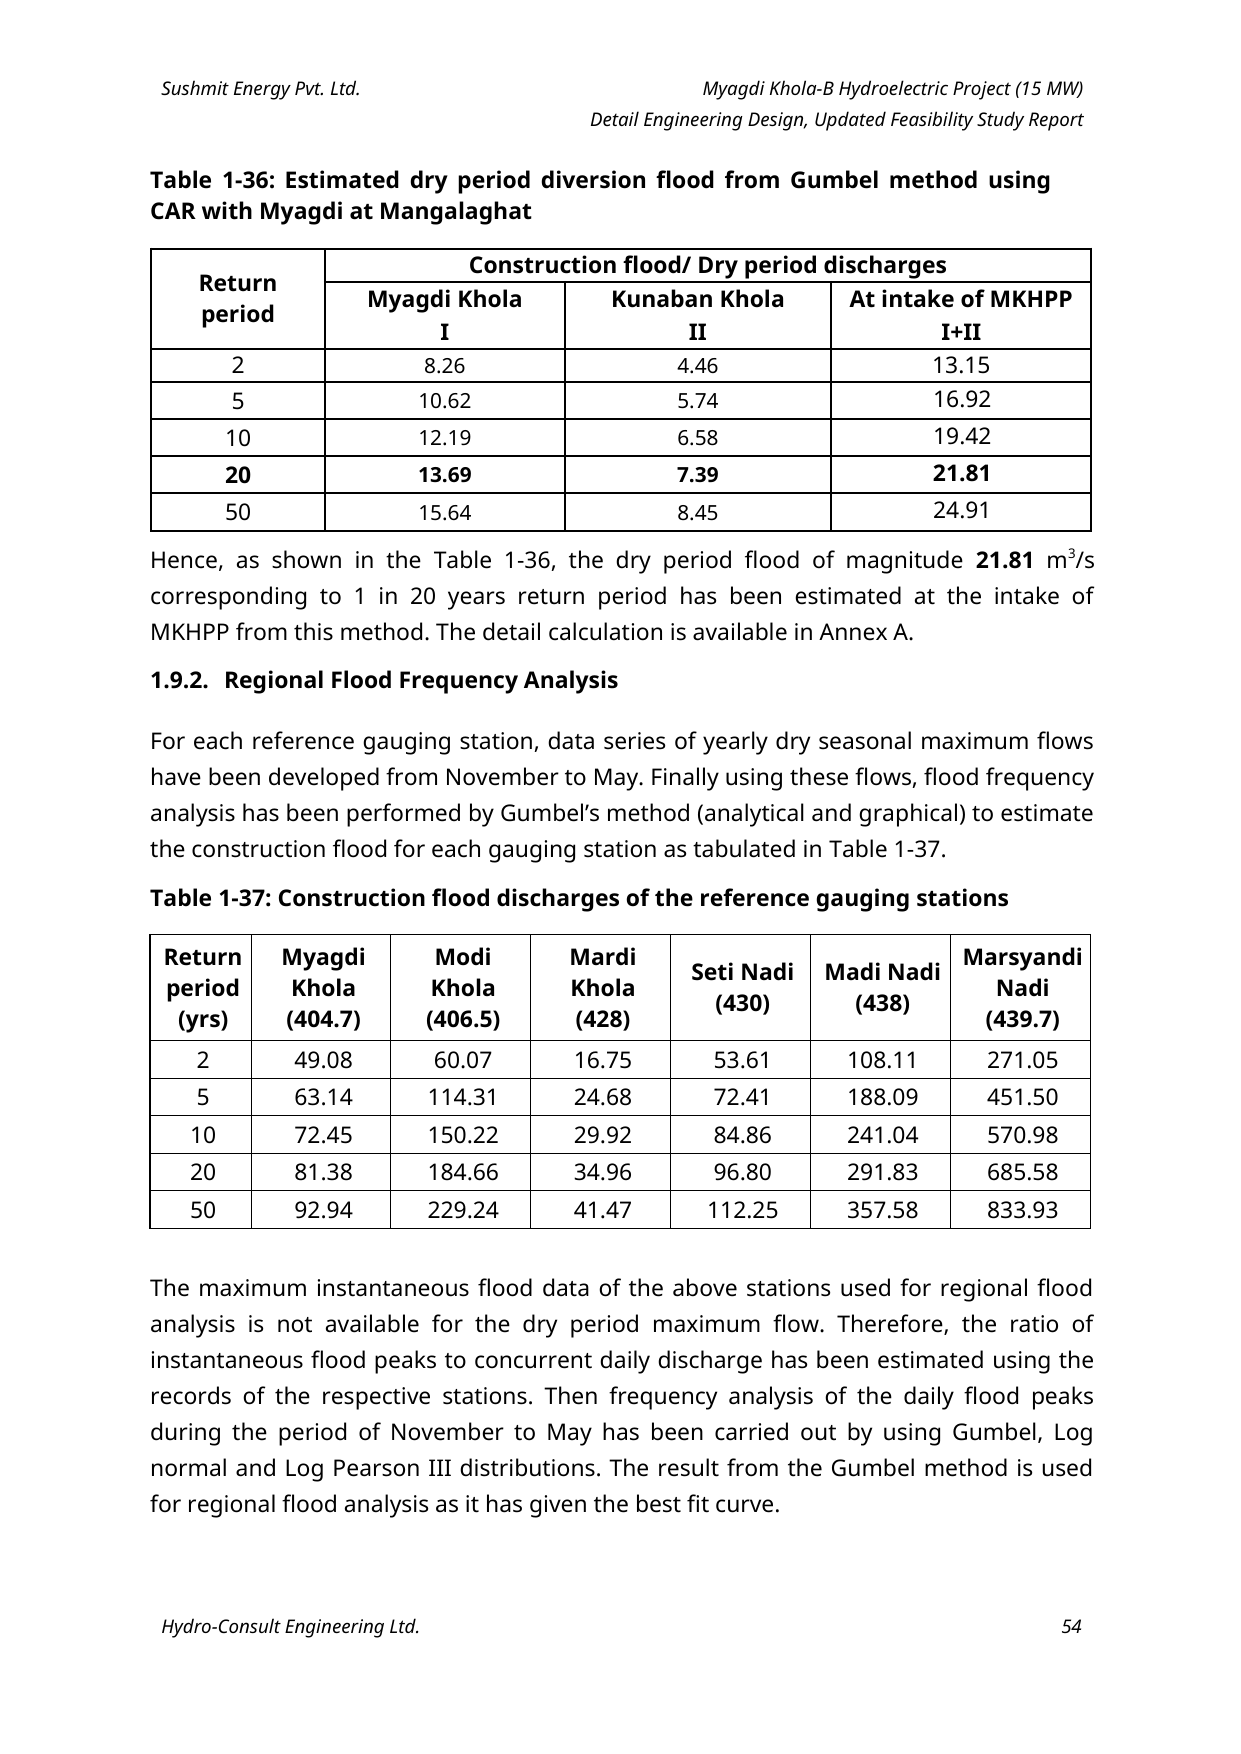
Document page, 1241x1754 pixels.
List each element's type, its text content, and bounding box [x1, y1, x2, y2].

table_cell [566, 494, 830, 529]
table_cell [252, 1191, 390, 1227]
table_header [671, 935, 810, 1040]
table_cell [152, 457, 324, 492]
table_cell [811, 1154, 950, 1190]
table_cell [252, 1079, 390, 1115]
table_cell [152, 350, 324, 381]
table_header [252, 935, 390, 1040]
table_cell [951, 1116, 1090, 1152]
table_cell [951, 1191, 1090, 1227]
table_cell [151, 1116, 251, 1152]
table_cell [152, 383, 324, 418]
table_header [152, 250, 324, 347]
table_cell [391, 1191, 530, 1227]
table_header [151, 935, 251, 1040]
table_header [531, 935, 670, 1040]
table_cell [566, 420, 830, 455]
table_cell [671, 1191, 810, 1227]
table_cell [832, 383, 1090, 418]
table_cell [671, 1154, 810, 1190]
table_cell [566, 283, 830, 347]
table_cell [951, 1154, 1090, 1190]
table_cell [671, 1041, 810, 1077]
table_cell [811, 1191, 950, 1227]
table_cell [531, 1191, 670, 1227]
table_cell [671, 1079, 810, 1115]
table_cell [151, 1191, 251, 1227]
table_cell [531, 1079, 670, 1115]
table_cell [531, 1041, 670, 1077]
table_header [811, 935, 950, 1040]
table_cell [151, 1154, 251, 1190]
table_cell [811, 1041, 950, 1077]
subtitle Regional Flood Frequency Analysis [150, 664, 1095, 696]
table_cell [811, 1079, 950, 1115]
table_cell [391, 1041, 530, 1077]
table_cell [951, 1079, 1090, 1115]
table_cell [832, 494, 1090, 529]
text The maximum instantaneous flood data of the above stations used for regional flood analysis is not available for the dry period maximum flow. Therefore, the ratio of instantaneous flood peaks to concurrent daily discharge has been estimated using the records of the respective stations. Then frequency analysis of the daily flood peaks during the period of November to May has been carried out by using Gumbel, Log normal and Log Pearson III distributions. The result from the Gumbel method is used for regional flood analysis as it has given the best fit curve. [150, 1272, 1095, 1519]
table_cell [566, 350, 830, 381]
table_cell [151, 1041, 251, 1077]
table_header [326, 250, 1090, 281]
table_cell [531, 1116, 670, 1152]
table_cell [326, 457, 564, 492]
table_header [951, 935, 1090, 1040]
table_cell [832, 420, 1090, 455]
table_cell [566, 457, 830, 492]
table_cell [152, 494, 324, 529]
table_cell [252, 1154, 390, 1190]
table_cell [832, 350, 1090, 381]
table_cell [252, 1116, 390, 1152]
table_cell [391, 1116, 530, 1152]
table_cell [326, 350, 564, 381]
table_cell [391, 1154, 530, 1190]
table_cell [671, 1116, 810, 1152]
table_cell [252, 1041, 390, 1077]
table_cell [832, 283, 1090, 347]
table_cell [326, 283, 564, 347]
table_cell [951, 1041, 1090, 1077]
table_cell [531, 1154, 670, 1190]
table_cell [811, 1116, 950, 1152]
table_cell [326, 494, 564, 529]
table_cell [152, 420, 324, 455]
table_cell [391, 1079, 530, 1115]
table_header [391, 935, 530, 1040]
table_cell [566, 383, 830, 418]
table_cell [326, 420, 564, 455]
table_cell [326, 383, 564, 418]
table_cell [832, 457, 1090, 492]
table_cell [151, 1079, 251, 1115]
